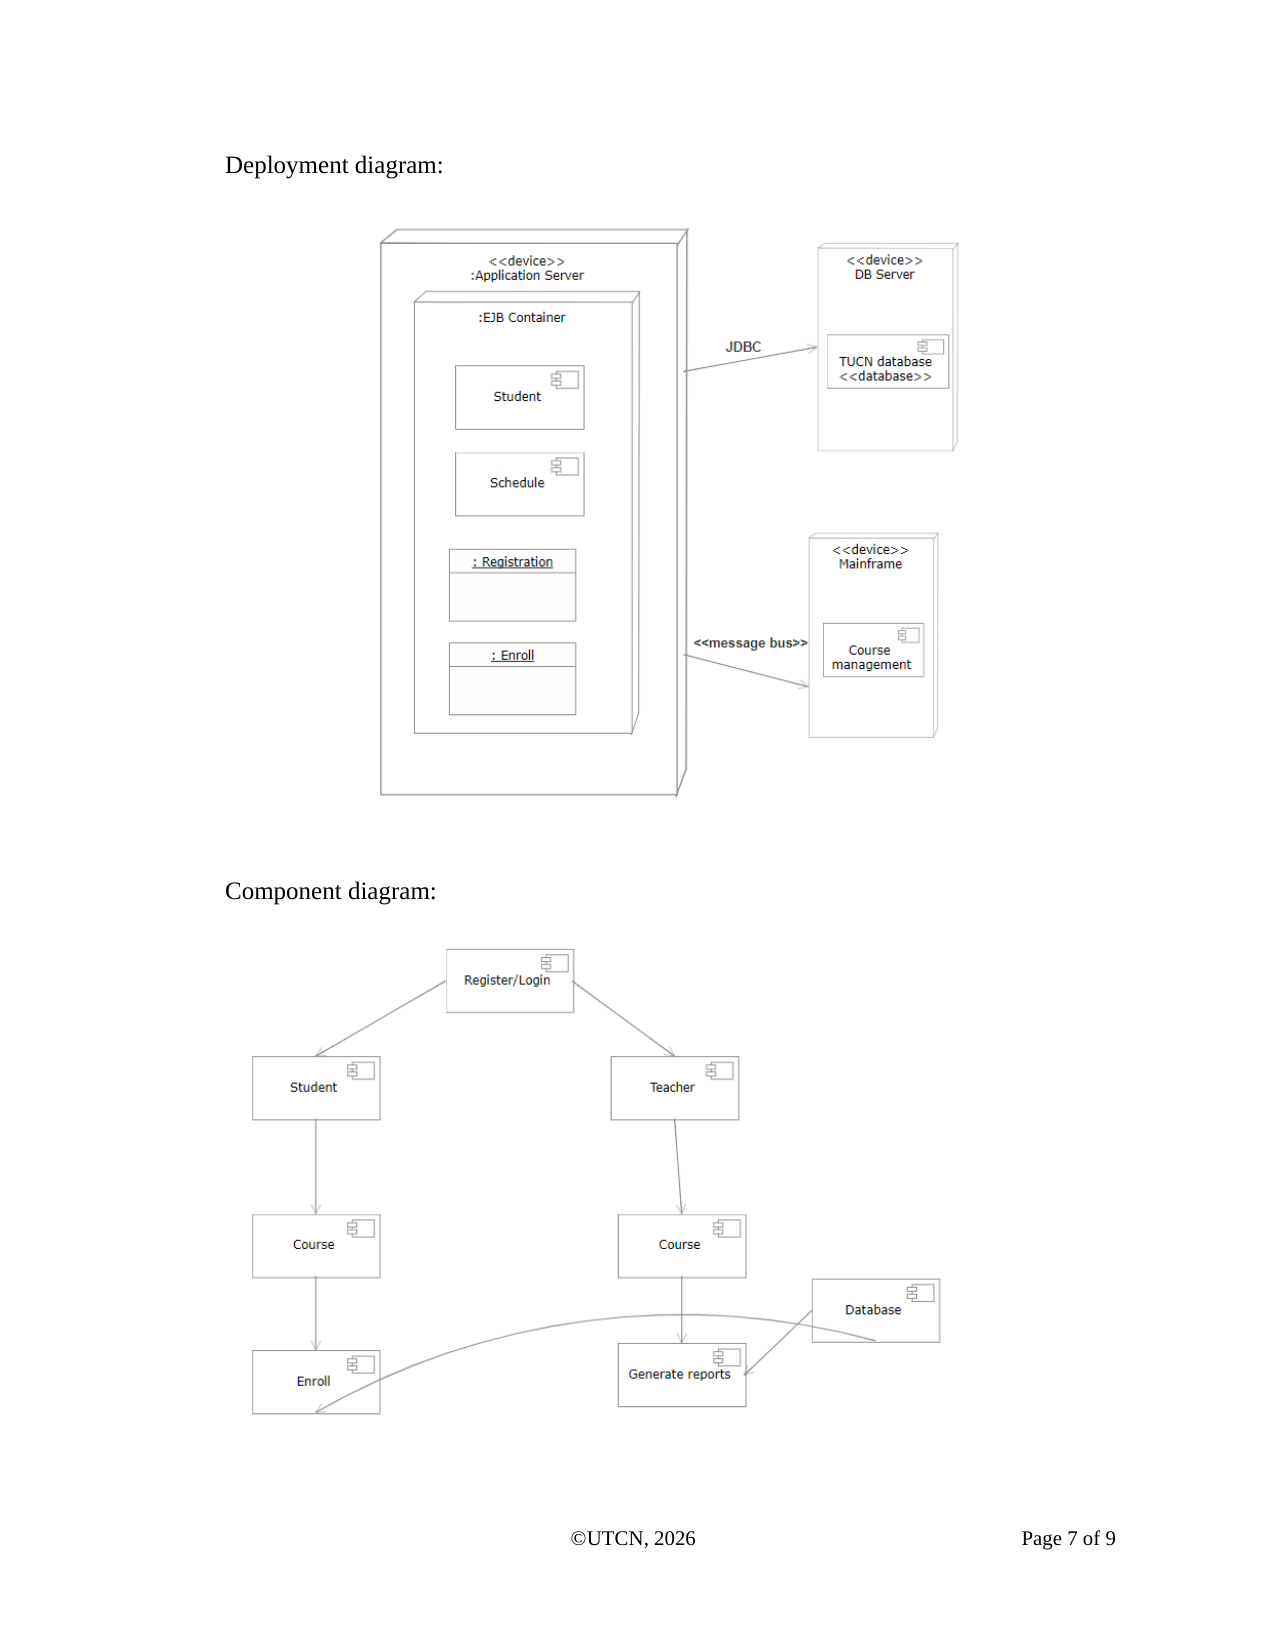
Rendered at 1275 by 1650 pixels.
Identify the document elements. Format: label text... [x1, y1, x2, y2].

text Deployment diagram: [150, 150, 1125, 179]
picture [150, 905, 962, 1494]
picture [265, 207, 1085, 819]
